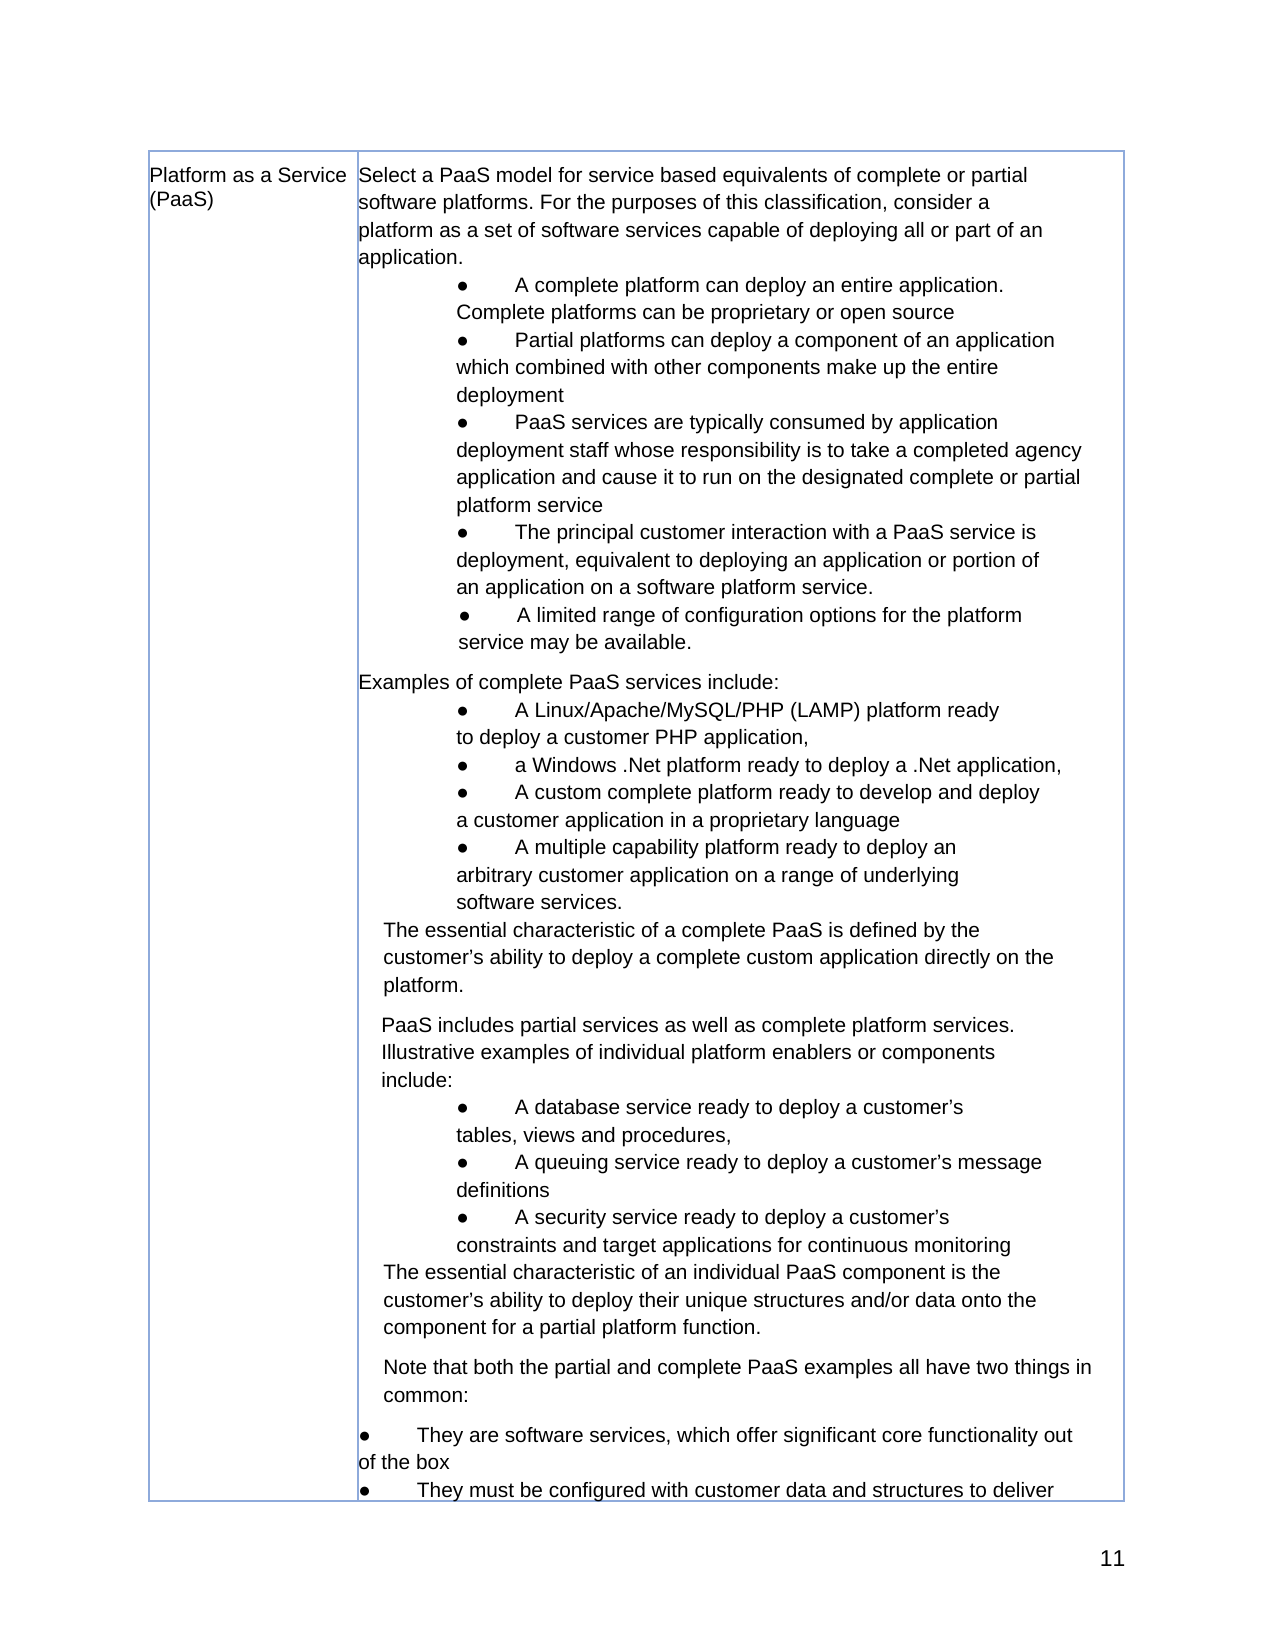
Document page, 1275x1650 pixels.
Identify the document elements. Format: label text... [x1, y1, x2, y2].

table_cell Select a PaaS model for service based equivalents of complete or partial software platforms. For the purposes of this classification, consider a platform as a set of software services capable of deploying all or part of an application. ● A complete platform can deploy an entire application. Complete platforms can be proprietary or open source ● Partial platforms can deploy a component of an application which combined with other components make up the entire deployment ● PaaS services are typically consumed by application deployment staff whose responsibility is to take a completed agency application and cause it to run on the designated complete or partial platform service ● The principal customer interaction with a PaaS service is deployment, equivalent to deploying an application or portion of an application on a software platform service. ● A limited range of configuration options for the platform service may be available. Examples of complete PaaS services include: ● A Linux/Apache/MySQL/PHP (LAMP) platform ready to deploy a customer PHP application, ● a Windows .Net platform ready to deploy a .Net application, ● A custom complete platform ready to develop and deploy a customer application in a proprietary language ● A multiple capability platform ready to deploy an arbitrary customer application on a range of underlying software services. The essential characteristic of a complete PaaS is defined by the customer’s ability to deploy a complete custom application directly on the platform. PaaS includes partial services as well as complete platform services. Illustrative examples of individual platform enablers or components include: ● A database service ready to deploy a customer’s tables, views and procedures, ● A queuing service ready to deploy a customer’s message definitions ● A security service ready to deploy a customer’s constraints and target applications for continuous monitoring The essential characteristic of an individual PaaS component is the customer’s ability to deploy their unique structures and/or data onto the component for a partial platform function. Note that both the partial and complete PaaS examples all have two things in common: ● They are software services, which offer significant core functionality out of the box ● They must be configured with customer data and structures to deliver results As noted in IaaS, operating systems represent a gray area in that OS is definitely a platform service, but is typically bundled with IaaS infrastructure. If your service provides an OS but allows for interaction with infrastructure, please sub-categorize it as IaaS. If your service “hides” underlying infrastructure, consider it as PaaS. [359, 152, 1123, 1500]
table_cell Platform as a Service (PaaS) [150, 152, 357, 1500]
